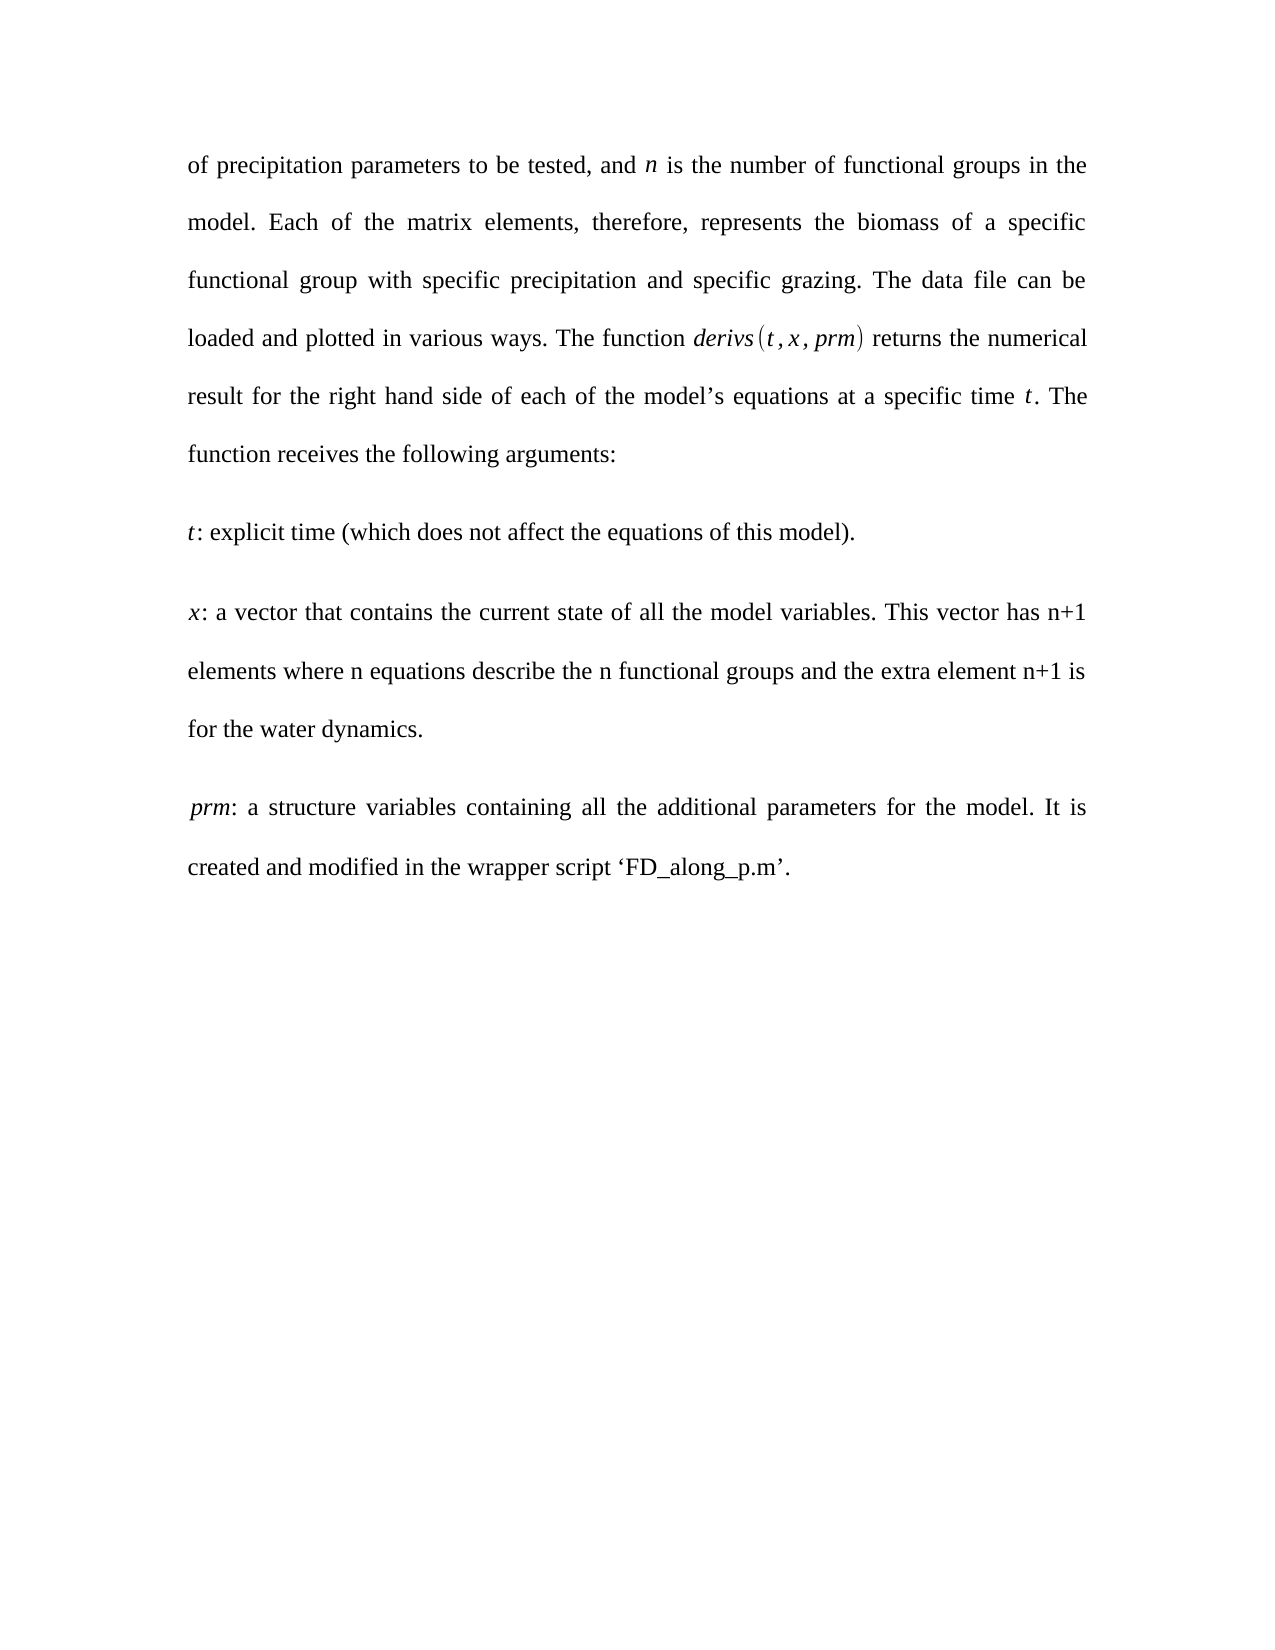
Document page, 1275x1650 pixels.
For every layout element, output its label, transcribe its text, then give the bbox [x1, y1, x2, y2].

text : a vector that contains the current state of all the model variables. This vector has n+1 elements where n equations describe the n functional groups and the extra element n+1 is for the water dynamics. [187, 597, 1087, 743]
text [187, 150, 1087, 467]
text : a structure variables containing all the additional parameters for the model. It is created and modified in the wrapper script ‘FD_along_p.m’. [187, 792, 1087, 880]
text : explicit time (which does not affect the equations of this model). [187, 517, 1087, 548]
